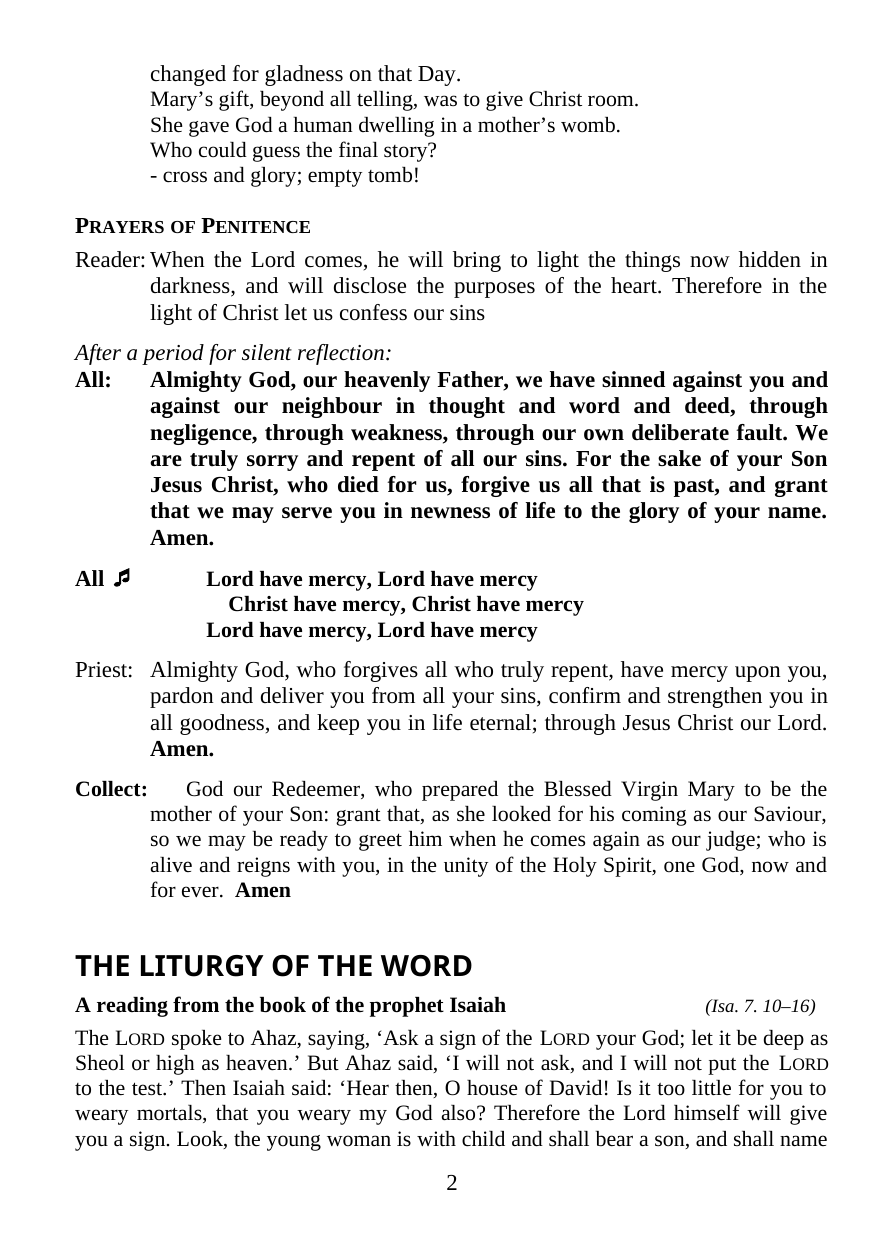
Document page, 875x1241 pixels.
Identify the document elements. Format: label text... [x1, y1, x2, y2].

text She gave God a human dwelling in a mother’s womb. [150, 112, 829, 137]
text All Lord have mercy, Lord have mercy [75, 565, 829, 591]
text Priest: Almighty God, who forgives all who truly repent, have mercy upon you, pardon and deliver you from all your sins, confirm and strengthen you in all goodness, and keep you in life eternal; through Jesus Christ our Lord. Amen. [75, 656, 829, 762]
text All: Almighty God, our heavenly Father, we have sinned against you and against our neighbour in thought and word and deed, through negligence, through weakness, through our own deliberate fault. We are truly sorry and repent of all our sins. For the sake of your Son Jesus Christ, who died for us, forgive us all that is past, and grant that we may serve you in newness of life to the glory of your name. Amen. [75, 366, 829, 550]
text changed for gladness on that Day. [150, 60, 829, 86]
text Christ have mercy, Christ have mercy [75, 591, 829, 617]
subtitle THE LITURGY OF THE WORD [75, 945, 829, 985]
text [75, 1025, 829, 1151]
text A reading from the book of the prophet Isaiah (Isa. 7. 10–16) [75, 992, 829, 1017]
text Lord have mercy, Lord have mercy [75, 617, 829, 642]
text Mary’s gift, beyond all telling, was to give Christ room. [150, 86, 829, 112]
text Prayers of Penitence [75, 212, 829, 239]
text - cross and glory; empty tomb! [150, 162, 829, 187]
text Collect: God our Redeemer, who prepared the Blessed Virgin Mary to be the mother of your Son: grant that, as she looked for his coming as our Saviour, so we may be ready to greet him when he comes again as our judge; who is alive and reigns with you, in the unity of the Holy Spirit, one God, now and for ever. Amen [75, 776, 829, 902]
text Reader: When the Lord comes, he will bring to light the things now hidden in darkness, and will disclose the purposes of the heart. Therefore in the light of Christ let us confess our sins [75, 246, 829, 325]
text Who could guess the final story? [150, 137, 829, 162]
text After a period for silent reflection: [75, 339, 829, 366]
